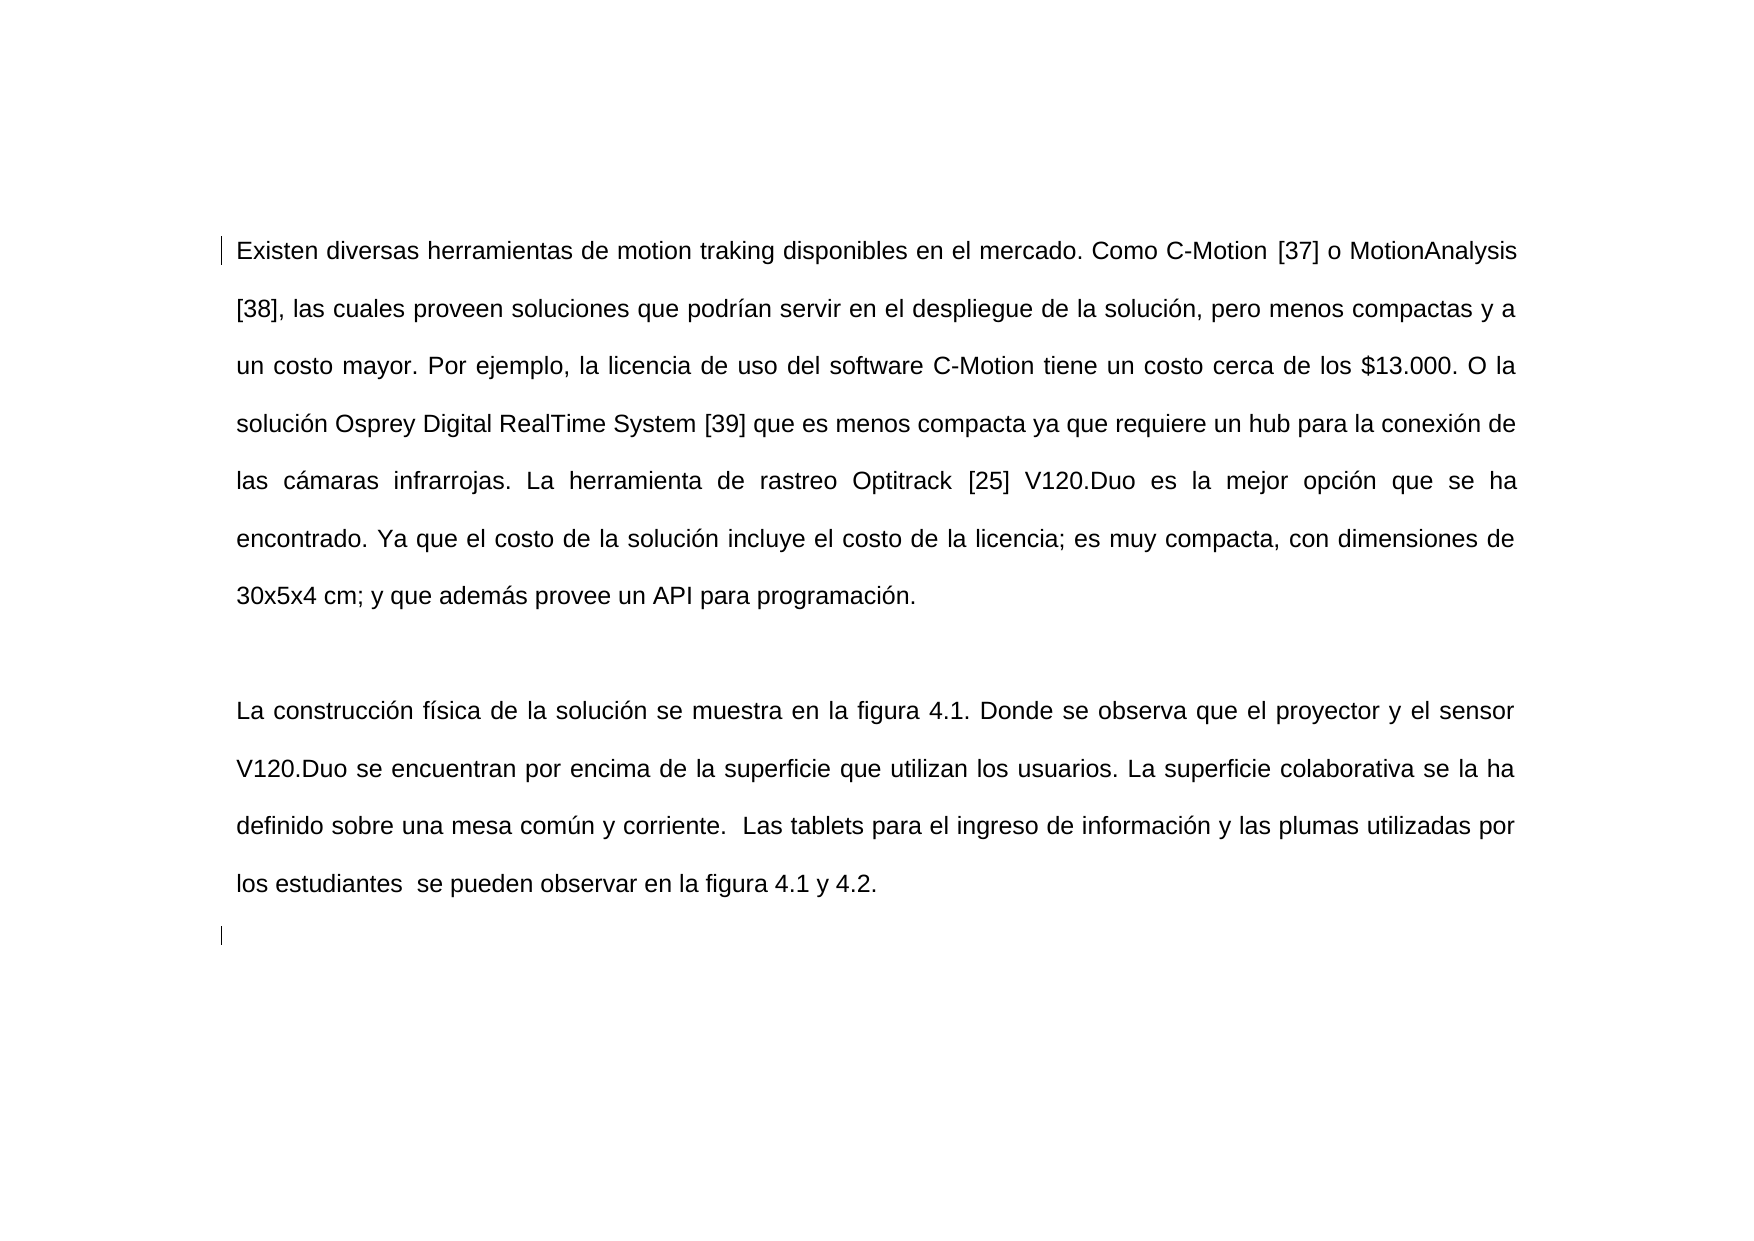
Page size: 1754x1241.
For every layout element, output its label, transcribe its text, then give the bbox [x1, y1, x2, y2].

text Existen diversas herramientas de motion traking disponibles en el mercado. Como C-Motion [37] o MotionAnalysis [38], las cuales proveen soluciones que podrían servir en el despliegue de la solución, pero menos compactas y a un costo mayor. Por ejemplo, la licencia de uso del software C-Motion tiene un costo cerca de los $13.000. O la solución Osprey Digital RealTime System [39] que es menos compacta ya que requiere un hub para la conexión de las cámaras infrarrojas. La herramienta de rastreo Optitrack [25] V120.Duo es la mejor opción que se ha encontrado. Ya que el costo de la solución incluye el costo de la licencia; es muy compacta, con dimensiones de 30x5x4 cm; y que además provee un API para programación. [236, 236, 1518, 610]
text La construcción física de la solución se muestra en la figura 4.1. Donde se observa que el proyector y el sensor V120.Duo se encuentran por encima de la superficie que utilizan los usuarios. La superficie colaborativa se la ha definido sobre una mesa común y corriente. Las tablets para el ingreso de información y las plumas utilizadas por los estudiantes se pueden observar en la figura 4.1 y 4.2. [236, 696, 1518, 897]
